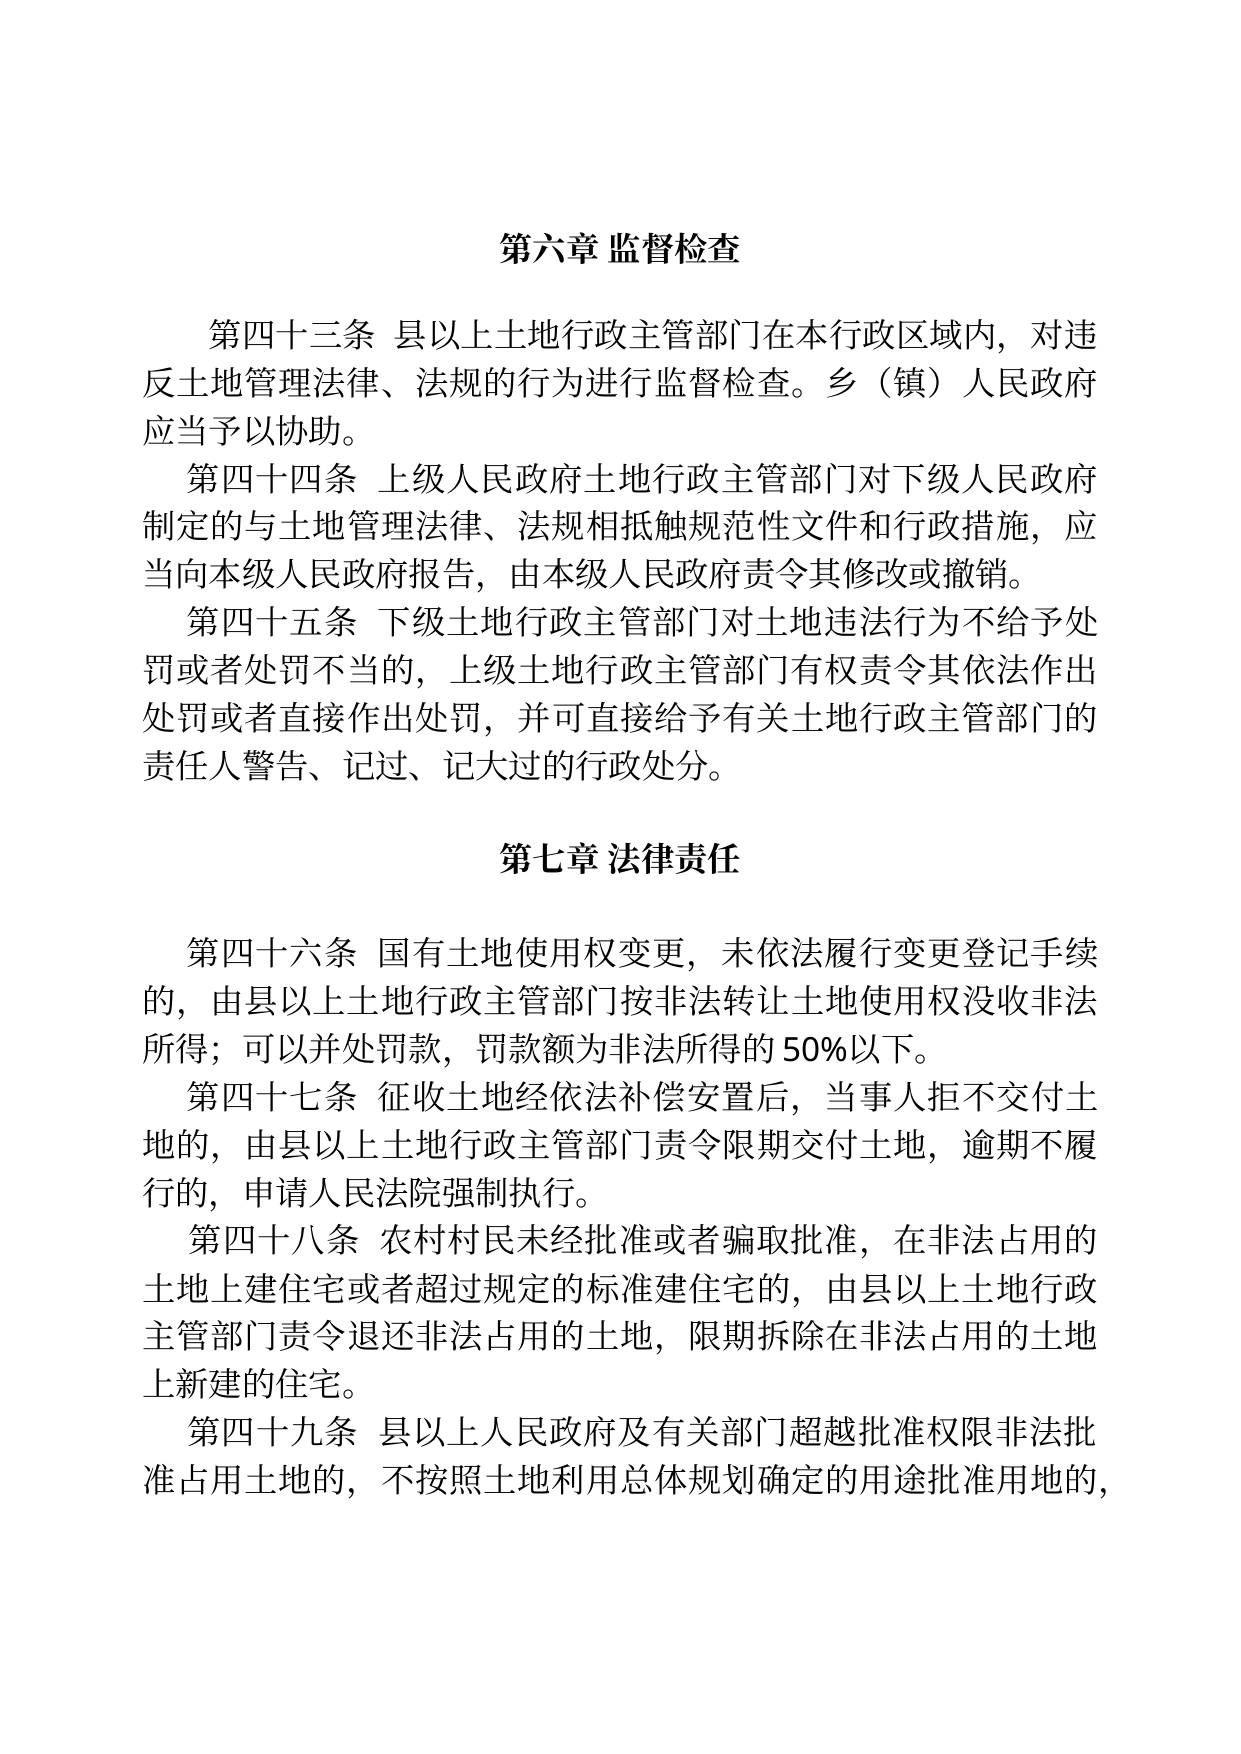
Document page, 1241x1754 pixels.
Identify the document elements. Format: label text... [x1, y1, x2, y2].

text 第四十八条 农村村民未经批准或者骗取批准，在非法占用的土地上建住宅或者超过规定的标准建住宅的，由县以上土地行政主管部门责令退还非法占用的土地，限期拆除在非法占用的土地上新建的住宅。 [142, 1214, 1098, 1406]
text 第七章 法律责任 [142, 833, 1098, 881]
text 第四十三条 县以上土地行政主管部门在本行政区域内，对违反土地管理法律、法规的行为进行监督检查。乡（镇）人民政府应当予以协助。 [142, 309, 1098, 453]
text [142, 1406, 1098, 1502]
text 第四十五条 下级土地行政主管部门对土地违法行为不给予处罚或者处罚不当的，上级土地行政主管部门有权责令其依法作出处罚或者直接作出处罚，并可直接给予有关土地行政主管部门的责任人警告、记过、记大过的行政处分。 [142, 596, 1098, 788]
text 第四十四条 上级人民政府土地行政主管部门对下级人民政府制定的与土地管理法律、法规相抵触规范性文件和行政措施，应当向本级人民政府报告，由本级人民政府责令其修改或撤销。 [142, 453, 1098, 596]
text 第四十七条 征收土地经依法补偿安置后，当事人拒不交付土地的，由县以上土地行政主管部门责令限期交付土地，逾期不履行的，申请人民法院强制执行。 [142, 1071, 1098, 1214]
text 第四十六条 国有土地使用权变更，未依法履行变更登记手续的，由县以上土地行政主管部门按非法转让土地使用权没收非法所得；可以并处罚款，罚款额为非法所得的50%以下。 [142, 927, 1098, 1071]
text 第六章 监督检查 [142, 223, 1098, 271]
